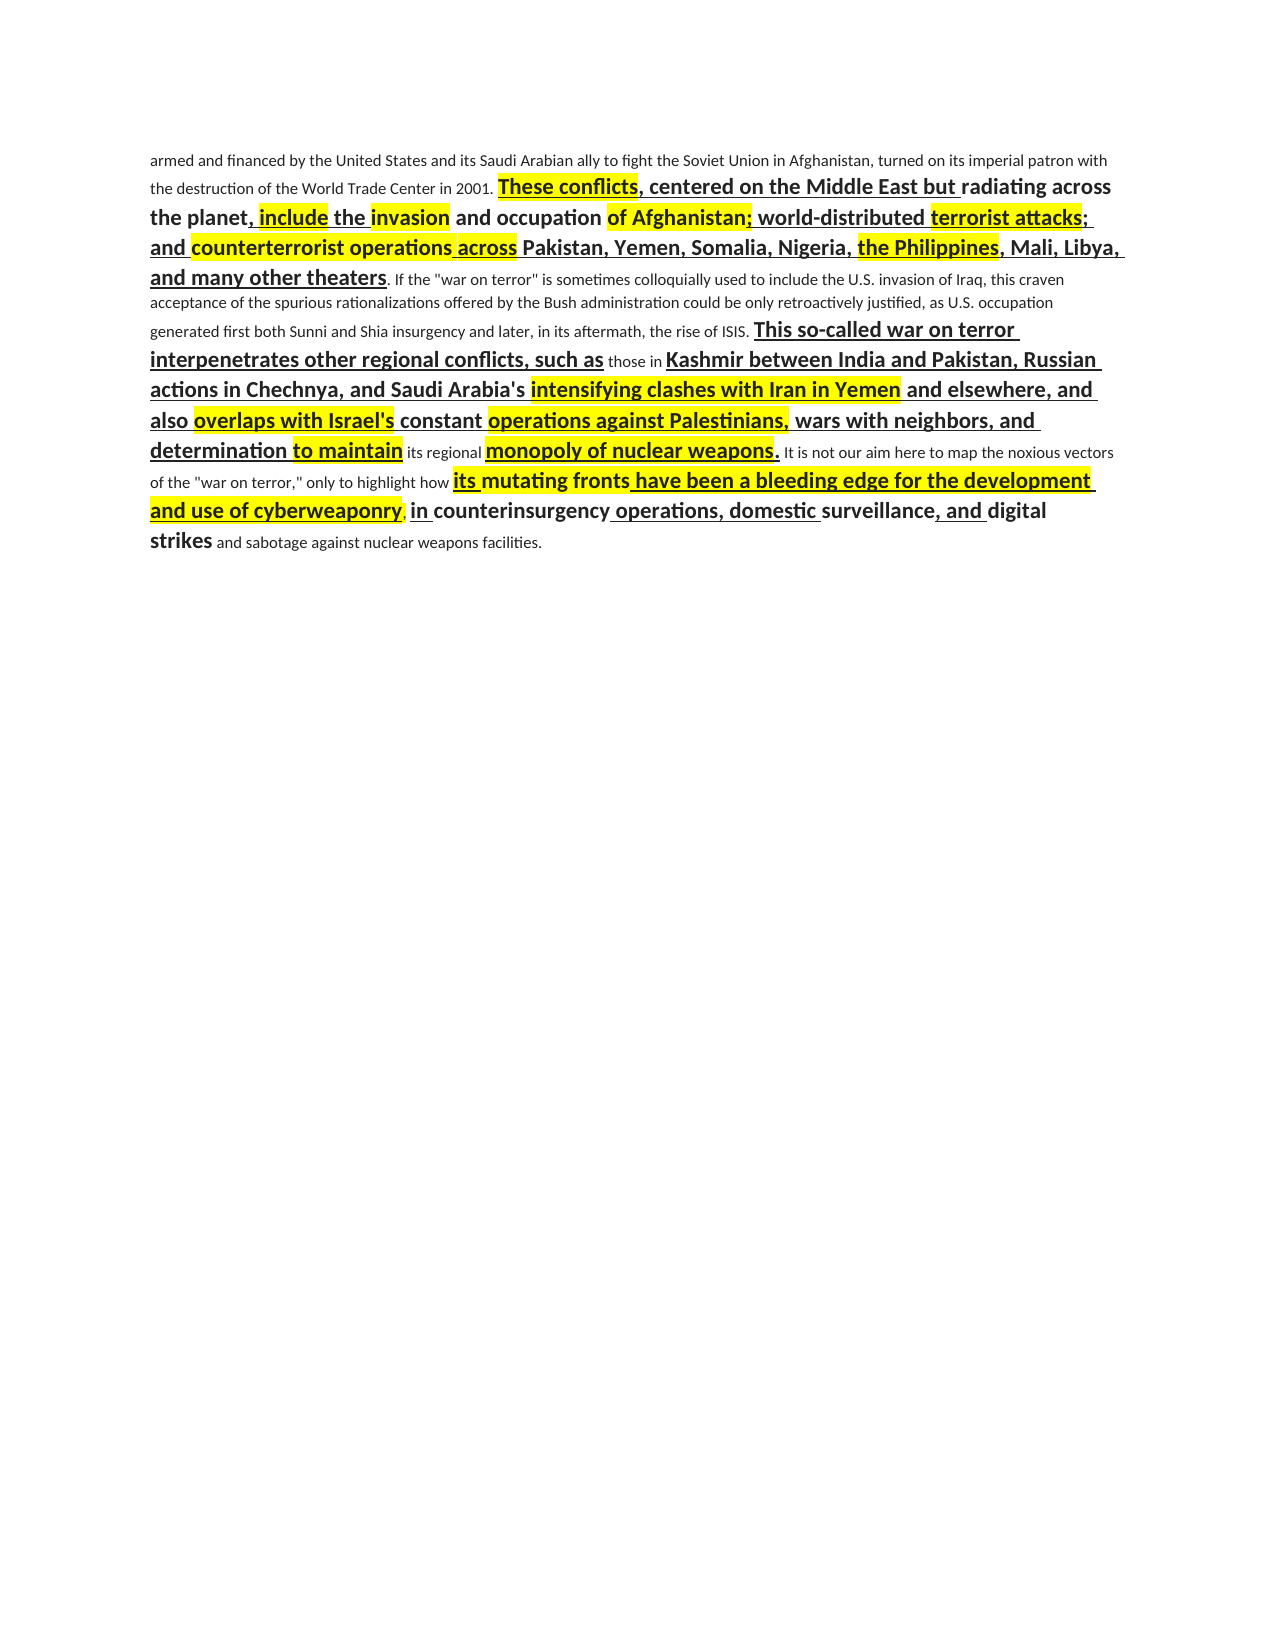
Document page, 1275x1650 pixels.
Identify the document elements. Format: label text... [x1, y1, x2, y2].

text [150, 150, 1125, 257]
